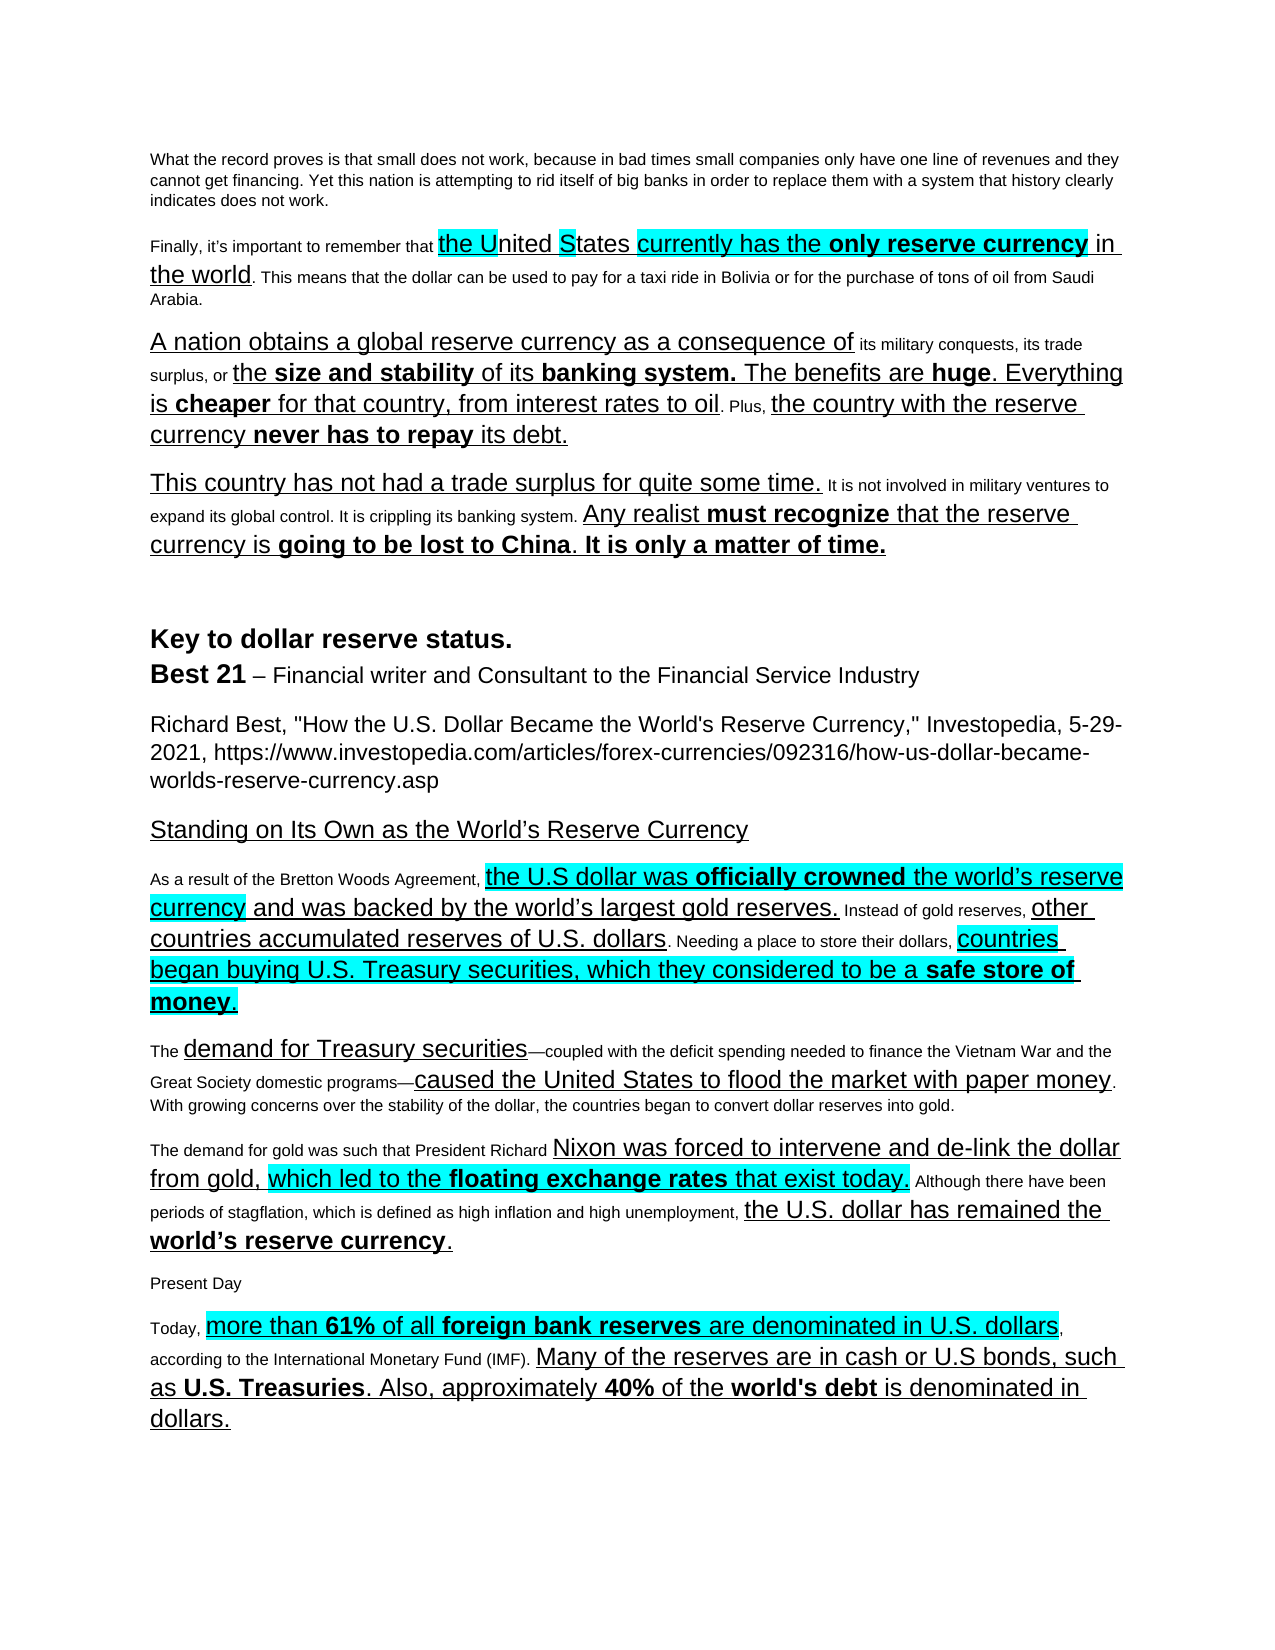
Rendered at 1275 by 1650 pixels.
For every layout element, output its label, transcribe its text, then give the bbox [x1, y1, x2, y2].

text This country has not had a trade surplus for quite some time. It is not involved in military ventures to expand its global control. It is crippling its banking system. Any realist must recognize that the reserve currency is going to be lost to China. It is only a matter of time. [150, 468, 1125, 559]
text Finally, it’s important to remember that the United States currently has the only reserve currency in the world. This means that the dollar can be used to pay for a taxi ride in Bolivia or for the purchase of tons of oil from Saudi Arabia. [150, 228, 1125, 309]
text What the record proves is that small does not work, because in bad times small companies only have one line of revenues and they cannot get financing. Yet this nation is attempting to rid itself of big banks in order to replace them with a system that history clearly indicates does not work. [150, 150, 1125, 210]
text A nation obtains a global reserve currency as a consequence of its military conquests, its trade surplus, or the size and stability of its banking system. The benefits are huge. Everything is cheaper for that country, from interest rates to oil. Plus, the country with the reserve currency never has to repay its debt. [150, 327, 1125, 449]
text Standing on Its Own as the World’s Reserve Currency [150, 815, 1125, 843]
subtitle Key to dollar reserve status. [150, 623, 1125, 654]
text Present Day [150, 1274, 1125, 1293]
text The demand for Treasury securities—coupled with the deficit spending needed to finance the Vietnam War and the Great Society domestic programs—caused the United States to flood the market with paper money. With growing concerns over the stability of the dollar, the countries began to convert dollar reserves into gold. [150, 1034, 1125, 1115]
text Today, more than 61% of all foreign bank reserves are denominated in U.S. dollars, according to the International Monetary Fund (IMF). Many of the reserves are in cash or U.S bonds, such as U.S. Treasuries. Also, approximately 40% of the world's debt is denominated in dollars. [150, 1311, 1125, 1433]
text Best 21 – Financial writer and Consultant to the Financial Service Industry [150, 658, 1125, 689]
text The demand for gold was such that President Richard Nixon was forced to intervene and de-link the dollar from gold, which led to the floating exchange rates that exist today. Although there have been periods of stagflation, which is defined as high inflation and high unemployment, the U.S. dollar has remained the world’s reserve currency. [150, 1133, 1125, 1255]
text Richard Best, "How the U.S. Dollar Became the World's Reserve Currency," Investopedia, 5-29-2021, https://www.investopedia.com/articles/forex-currencies/092316/how-us-dollar-became-worlds-reserve-currency.asp [150, 711, 1125, 794]
text As a result of the Bretton Woods Agreement, the U.S dollar was officially crowned the world’s reserve currency and was backed by the world’s largest gold reserves. Instead of gold reserves, other countries accumulated reserves of U.S. dollars. Needing a place to store their dollars, countries began buying U.S. Treasury securities, which they considered to be a safe store of money. [150, 862, 1125, 1015]
